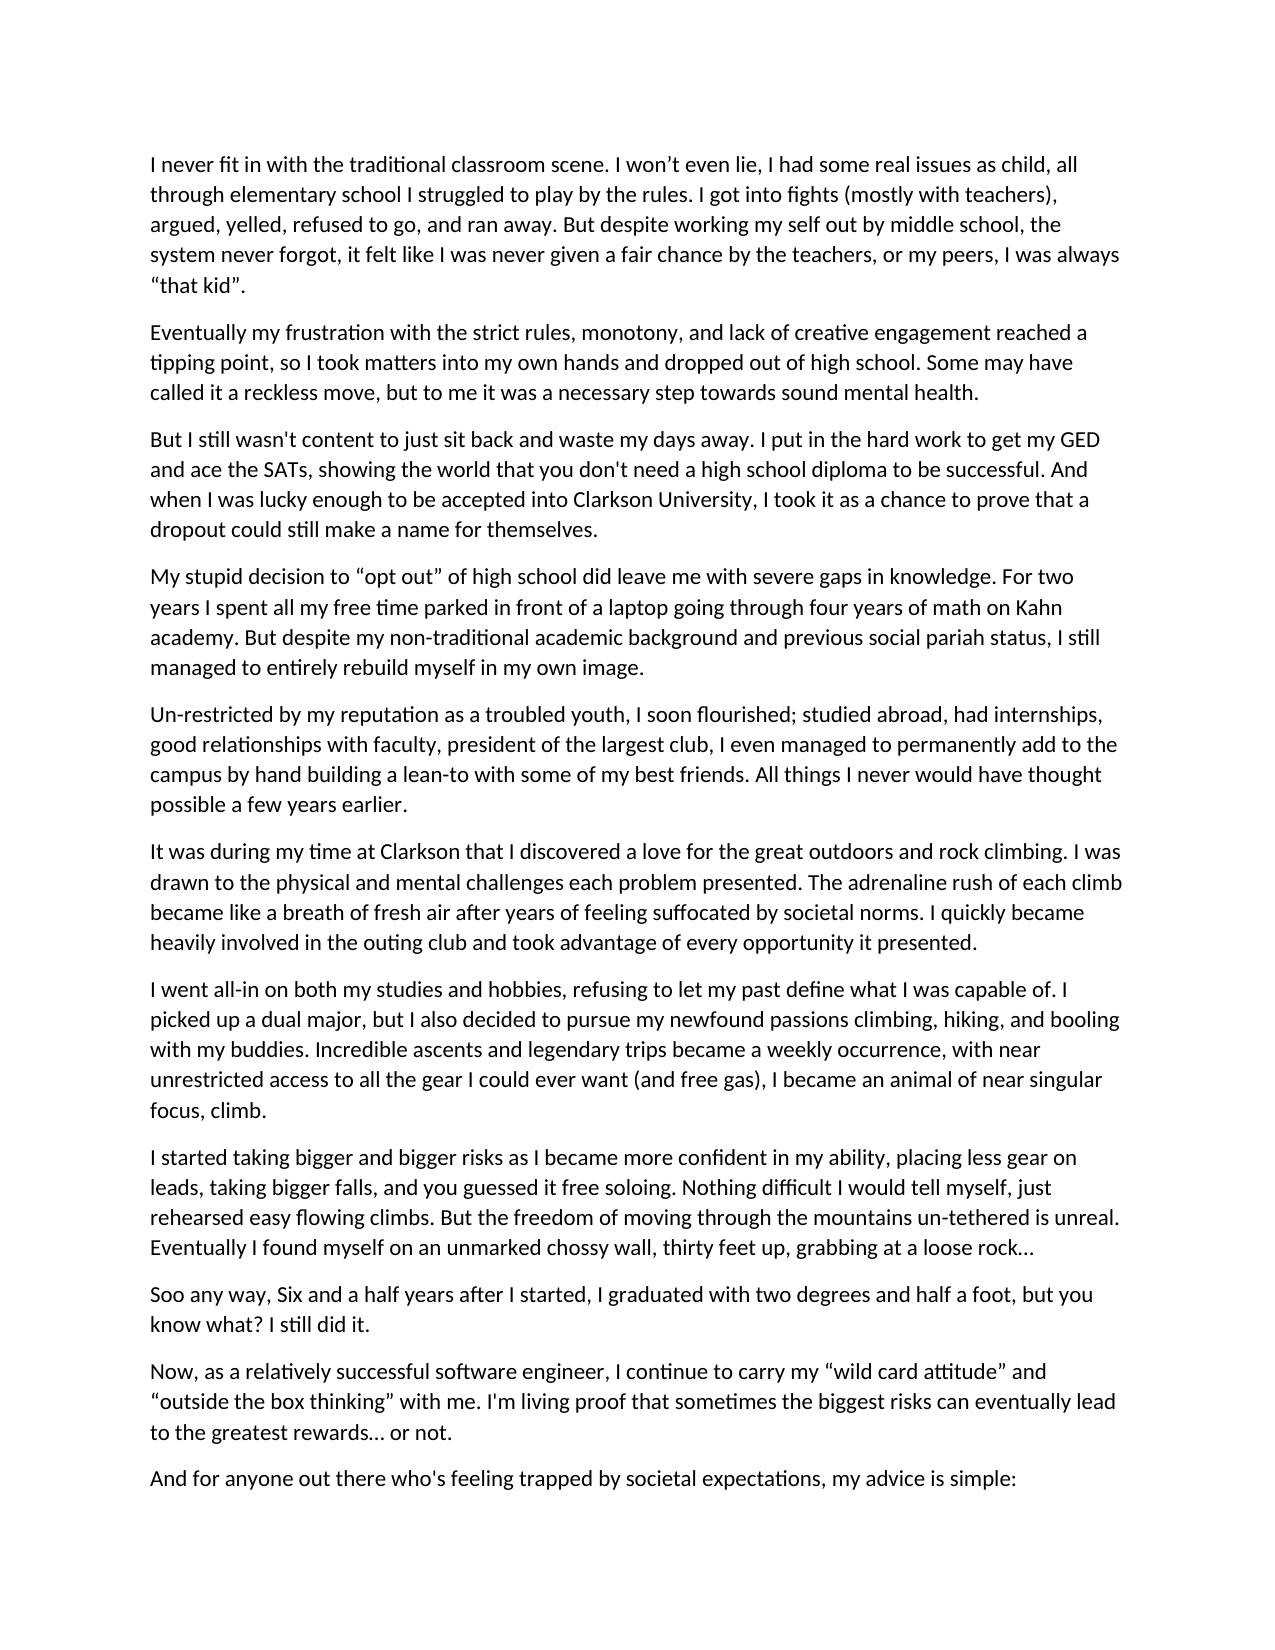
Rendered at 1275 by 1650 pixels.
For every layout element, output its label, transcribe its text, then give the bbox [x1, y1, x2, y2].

text I never fit in with the traditional classroom scene. I won’t even lie, I had some real issues as child, all through elementary school I struggled to play by the rules. I got into fights (mostly with teachers), argued, yelled, refused to go, and ran away. But despite working my self out by middle school, the system never forgot, it felt like I was never given a fair chance by the teachers, or my peers, I was always “that kid”. [150, 150, 1125, 299]
text I started taking bigger and bigger risks as I became more confident in my ability, placing less gear on leads, taking bigger falls, and you guessed it free soloing. Nothing difficult I would tell myself, just rehearsed easy flowing climbs. But the freedom of moving through the mountains un-tethered is unreal. Eventually I found myself on an unmarked chossy wall, thirty feet up, grabbing at a loose rock… [150, 1143, 1125, 1261]
text I went all-in on both my studies and hobbies, refusing to let my past define what I was capable of. I picked up a dual major, but I also decided to pursue my newfound passions climbing, hiking, and booling with my buddies. Incredible ascents and legendary trips became a weekly occurrence, with near unrestricted access to all the gear I could ever want (and free gas), I became an animal of near singular focus, climb. [150, 975, 1125, 1124]
text Now, as a relatively successful software engineer, I continue to carry my “wild card attitude” and “outside the box thinking” with me. I'm living proof that sometimes the biggest risks can eventually lead to the greatest rewards… or not. [150, 1357, 1125, 1446]
text My stupid decision to “opt out” of high school did leave me with severe gaps in knowledge. For two years I spent all my free time parked in front of a laptop going through four years of math on Kahn academy. But despite my non-traditional academic background and previous social pariah status, I still managed to entirely rebuild myself in my own image. [150, 562, 1125, 681]
text It was during my time at Clarkson that I discovered a love for the great outdoors and rock climbing. I was drawn to the physical and mental challenges each problem presented. The adrenaline rush of each climb became like a breath of fresh air after years of feeling suffocated by societal norms. I quickly became heavily involved in the outing club and took advantage of every opportunity it presented. [150, 837, 1125, 956]
text But I still wasn't content to just sit back and waste my days away. I put in the hard work to get my GED and ace the SATs, showing the world that you don't need a high school diploma to be successful. And when I was lucky enough to be accepted into Clarkson University, I took it as a chance to prove that a dropout could still make a name for themselves. [150, 425, 1125, 544]
text Soo any way, Six and a half years after I started, I graduated with two degrees and half a foot, but you know what? I still did it. [150, 1280, 1125, 1338]
text And for anyone out there who's feeling trapped by societal expectations, my advice is simple: [150, 1464, 1125, 1493]
text Un-restricted by my reputation as a troubled youth, I soon flourished; studied abroad, had internships, good relationships with faculty, president of the largest club, I even managed to permanently add to the campus by hand building a lean-to with some of my best friends. All things I never would have thought possible a few years earlier. [150, 700, 1125, 819]
text Eventually my frustration with the strict rules, monotony, and lack of creative engagement reached a tipping point, so I took matters into my own hands and dropped out of high school. Some may have called it a reckless move, but to me it was a necessary step towards sound mental health. [150, 318, 1125, 406]
